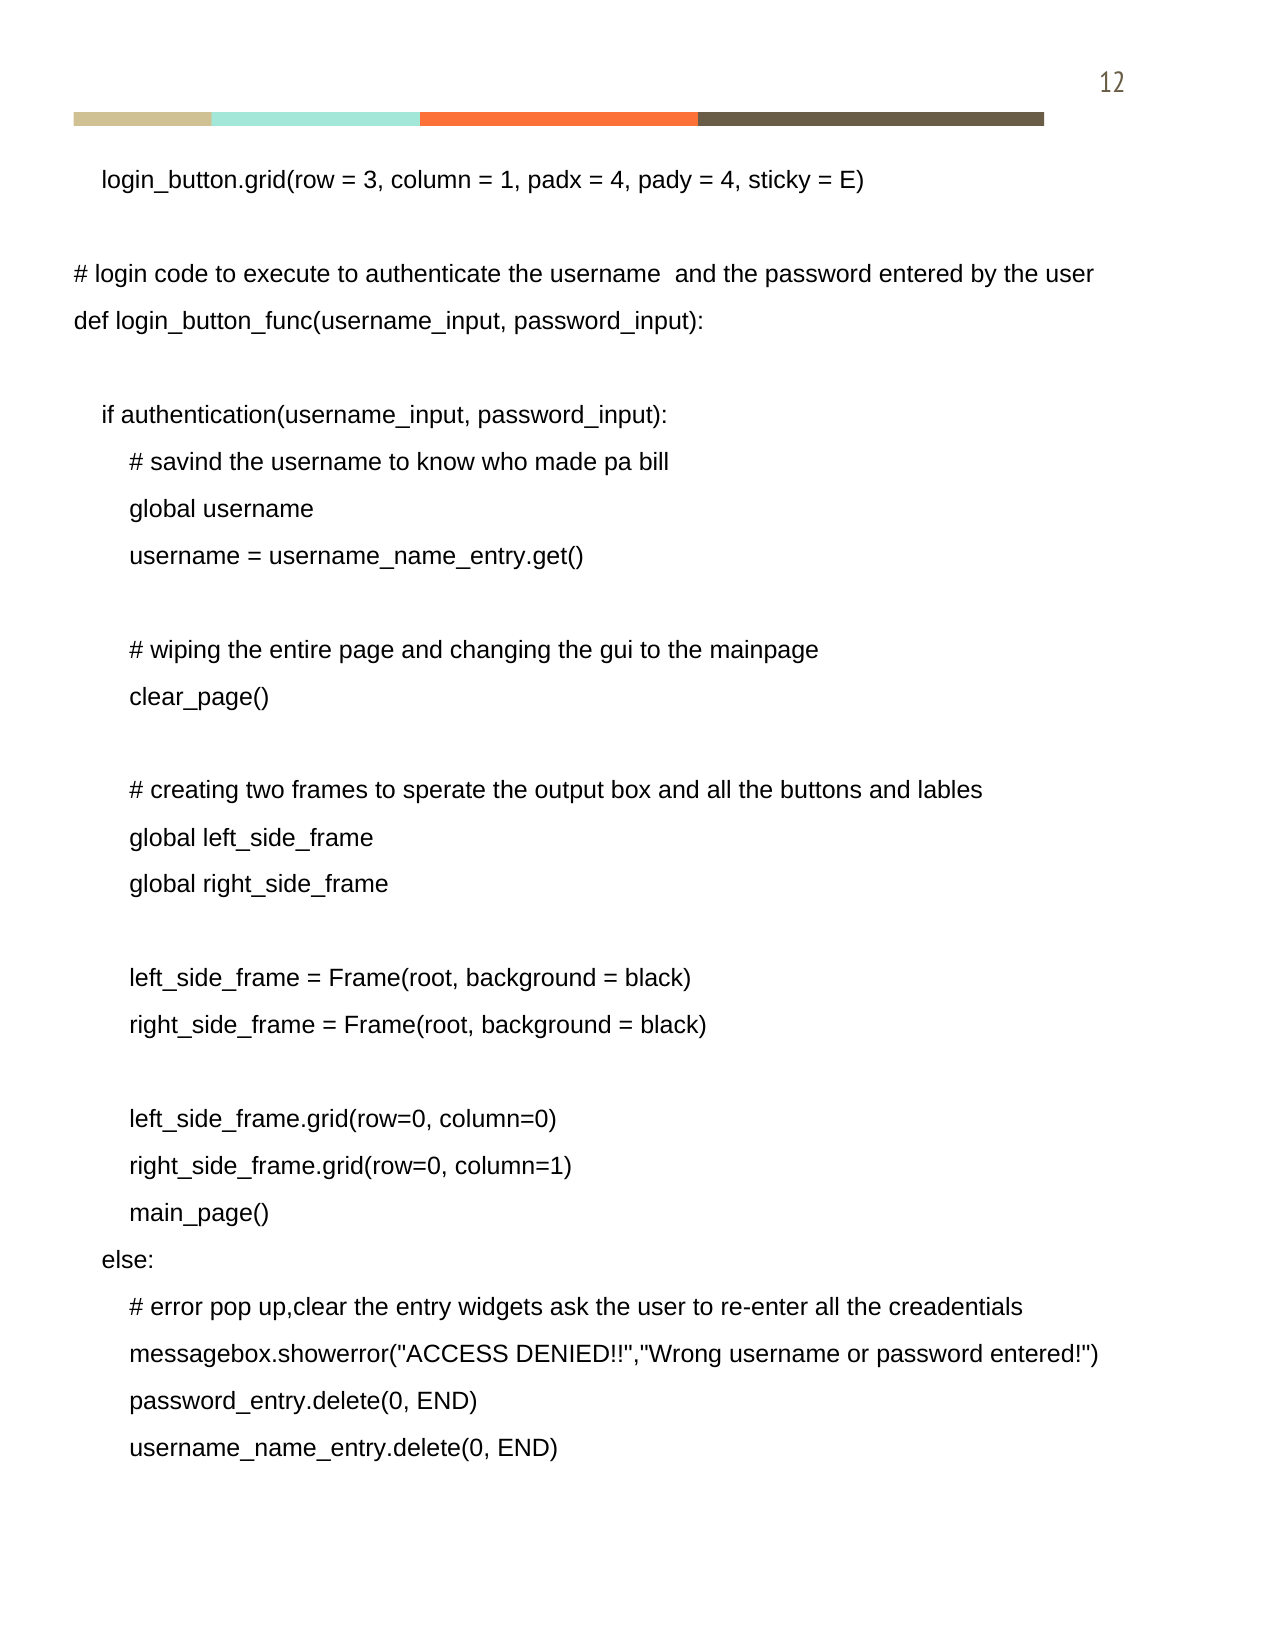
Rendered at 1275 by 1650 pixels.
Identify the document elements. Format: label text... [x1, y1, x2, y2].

picture [73, 112, 1045, 126]
text username_name_entry.delete(0, END) [74, 1433, 1125, 1462]
text right_side_frame = Frame(root, background = black) [74, 1010, 1125, 1039]
text password_entry.delete(0, END) [74, 1386, 1125, 1415]
text main_page() [74, 1198, 1125, 1227]
text global left_side_frame [74, 822, 1125, 851]
text if authentication(username_input, password_input): [74, 400, 1125, 428]
text left_side_frame.grid(row=0, column=0) [74, 1104, 1125, 1133]
text global right_side_frame [74, 869, 1125, 898]
text messagebox.showerror("ACCESS DENIED!!","Wrong username or password entered!") [74, 1339, 1125, 1368]
text clear_page() [74, 682, 1125, 710]
text # savind the username to know who made pa bill [74, 447, 1125, 475]
text # login code to execute to authenticate the username and the password entered by the user [74, 259, 1125, 287]
text left_side_frame = Frame(root, background = black) [74, 963, 1125, 992]
text global username [74, 494, 1125, 522]
text right_side_frame.grid(row=0, column=1) [74, 1151, 1125, 1180]
text # creating two frames to sperate the output box and all the buttons and lables [74, 776, 1125, 804]
text # error pop up,clear the entry widgets ask the user to re-enter all the creadentials [74, 1292, 1125, 1321]
text login_button.grid(row = 3, column = 1, padx = 4, pady = 4, sticky = E) [74, 165, 1125, 193]
text else: [74, 1245, 1125, 1274]
text # wiping the entire page and changing the gui to the mainpage [74, 634, 1125, 663]
text def login_button_func(username_input, password_input): [74, 306, 1125, 334]
text username = username_name_entry.get() [74, 541, 1125, 569]
